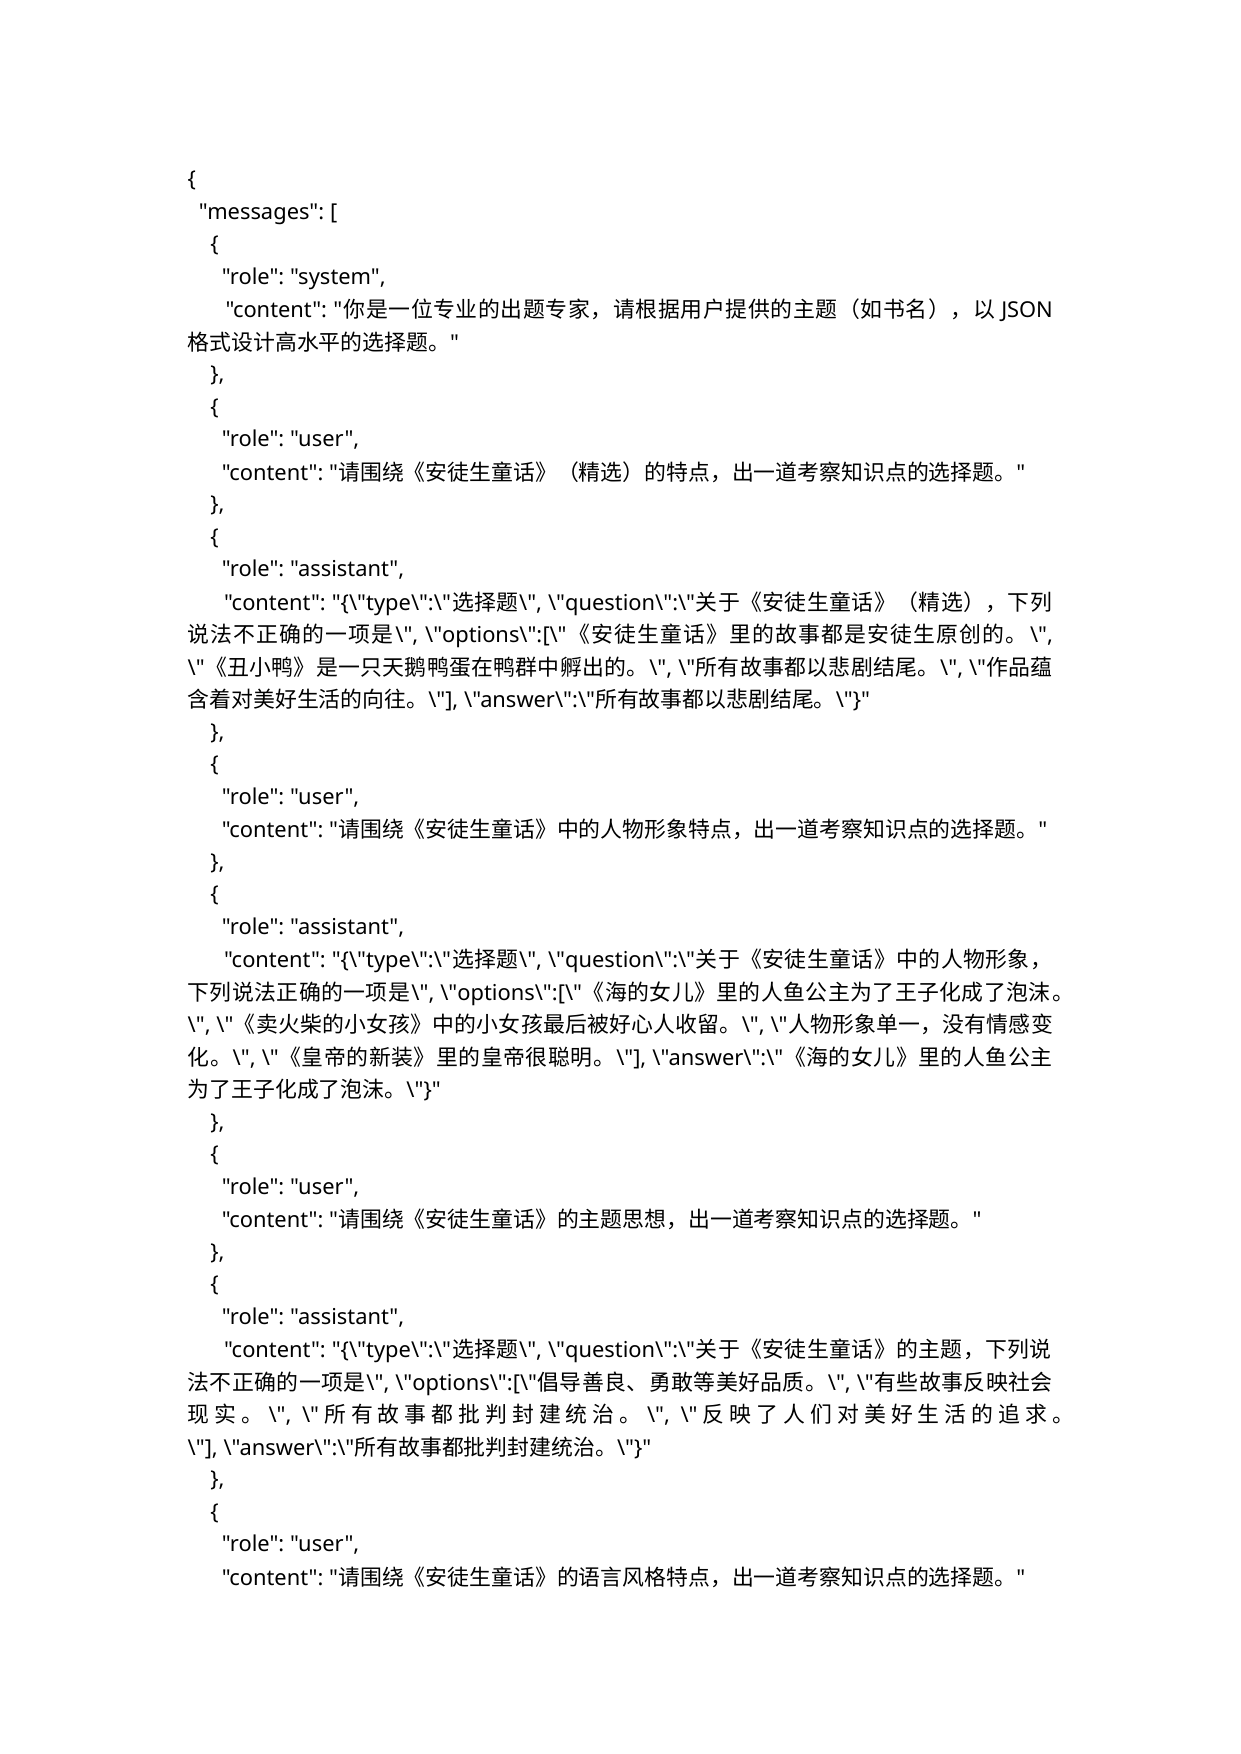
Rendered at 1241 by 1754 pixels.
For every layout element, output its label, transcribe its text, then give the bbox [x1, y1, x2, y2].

text "role": "assistant", [187, 1299, 1053, 1332]
text { [187, 747, 1053, 779]
text "role": "assistant", [187, 909, 1053, 942]
text }, [187, 1234, 1053, 1267]
text }, [187, 1104, 1053, 1137]
text }, [187, 1462, 1053, 1494]
text }, [187, 357, 1053, 389]
text { [187, 519, 1053, 552]
text "role": "system", [187, 259, 1053, 292]
text { [187, 162, 1053, 194]
text { [187, 389, 1053, 422]
text "content": "{\"type\":\"选择题\", \"question\":\"关于《安徒生童话》的主题，下列说法不正确的一项是\", \"options\":[\"倡导善良、勇敢等美好品质。\", \"有些故事反映社会现实。\", \"所有故事都批判封建统治。\", \"反映了人们对美好生活的追求。\"], \"answer\":\"所有故事都批判封建统治。\"}" [187, 1332, 1053, 1462]
text { [187, 227, 1053, 259]
text "content": "你是一位专业的出题专家，请根据用户提供的主题（如书名），以JSON格式设计高水平的选择题。" [187, 292, 1053, 357]
text "role": "user", [187, 1527, 1053, 1559]
text "content": "请围绕《安徒生童话》中的人物形象特点，出一道考察知识点的选择题。" [187, 812, 1053, 844]
text "role": "user", [187, 422, 1053, 454]
text "role": "assistant", [187, 552, 1053, 584]
text "content": "{\"type\":\"选择题\", \"question\":\"关于《安徒生童话》中的人物形象，下列说法正确的一项是\", \"options\":[\"《海的女儿》里的人鱼公主为了王子化成了泡沫。\", \"《卖火柴的小女孩》中的小女孩最后被好心人收留。\", \"人物形象单一，没有情感变化。\", \"《皇帝的新装》里的皇帝很聪明。\"], \"answer\":\"《海的女儿》里的人鱼公主为了王子化成了泡沫。\"}" [187, 942, 1053, 1104]
text "content": "请围绕《安徒生童话》的主题思想，出一道考察知识点的选择题。" [187, 1202, 1053, 1234]
text { [187, 1267, 1053, 1299]
text }, [187, 844, 1053, 877]
text "messages": [ [187, 194, 1053, 227]
text { [187, 1494, 1053, 1527]
text }, [187, 714, 1053, 747]
text }, [187, 487, 1053, 519]
text { [187, 1137, 1053, 1169]
text "role": "user", [187, 779, 1053, 812]
text "content": "请围绕《安徒生童话》（精选）的特点，出一道考察知识点的选择题。" [187, 454, 1053, 487]
text "content": "请围绕《安徒生童话》的语言风格特点，出一道考察知识点的选择题。" [187, 1559, 1053, 1592]
text "content": "{\"type\":\"选择题\", \"question\":\"关于《安徒生童话》（精选），下列说法不正确的一项是\", \"options\":[\"《安徒生童话》里的故事都是安徒生原创的。\", \"《丑小鸭》是一只天鹅鸭蛋在鸭群中孵出的。\", \"所有故事都以悲剧结尾。\", \"作品蕴含着对美好生活的向往。\"], \"answer\":\"所有故事都以悲剧结尾。\"}" [187, 584, 1053, 714]
text "role": "user", [187, 1169, 1053, 1202]
text { [187, 877, 1053, 909]
